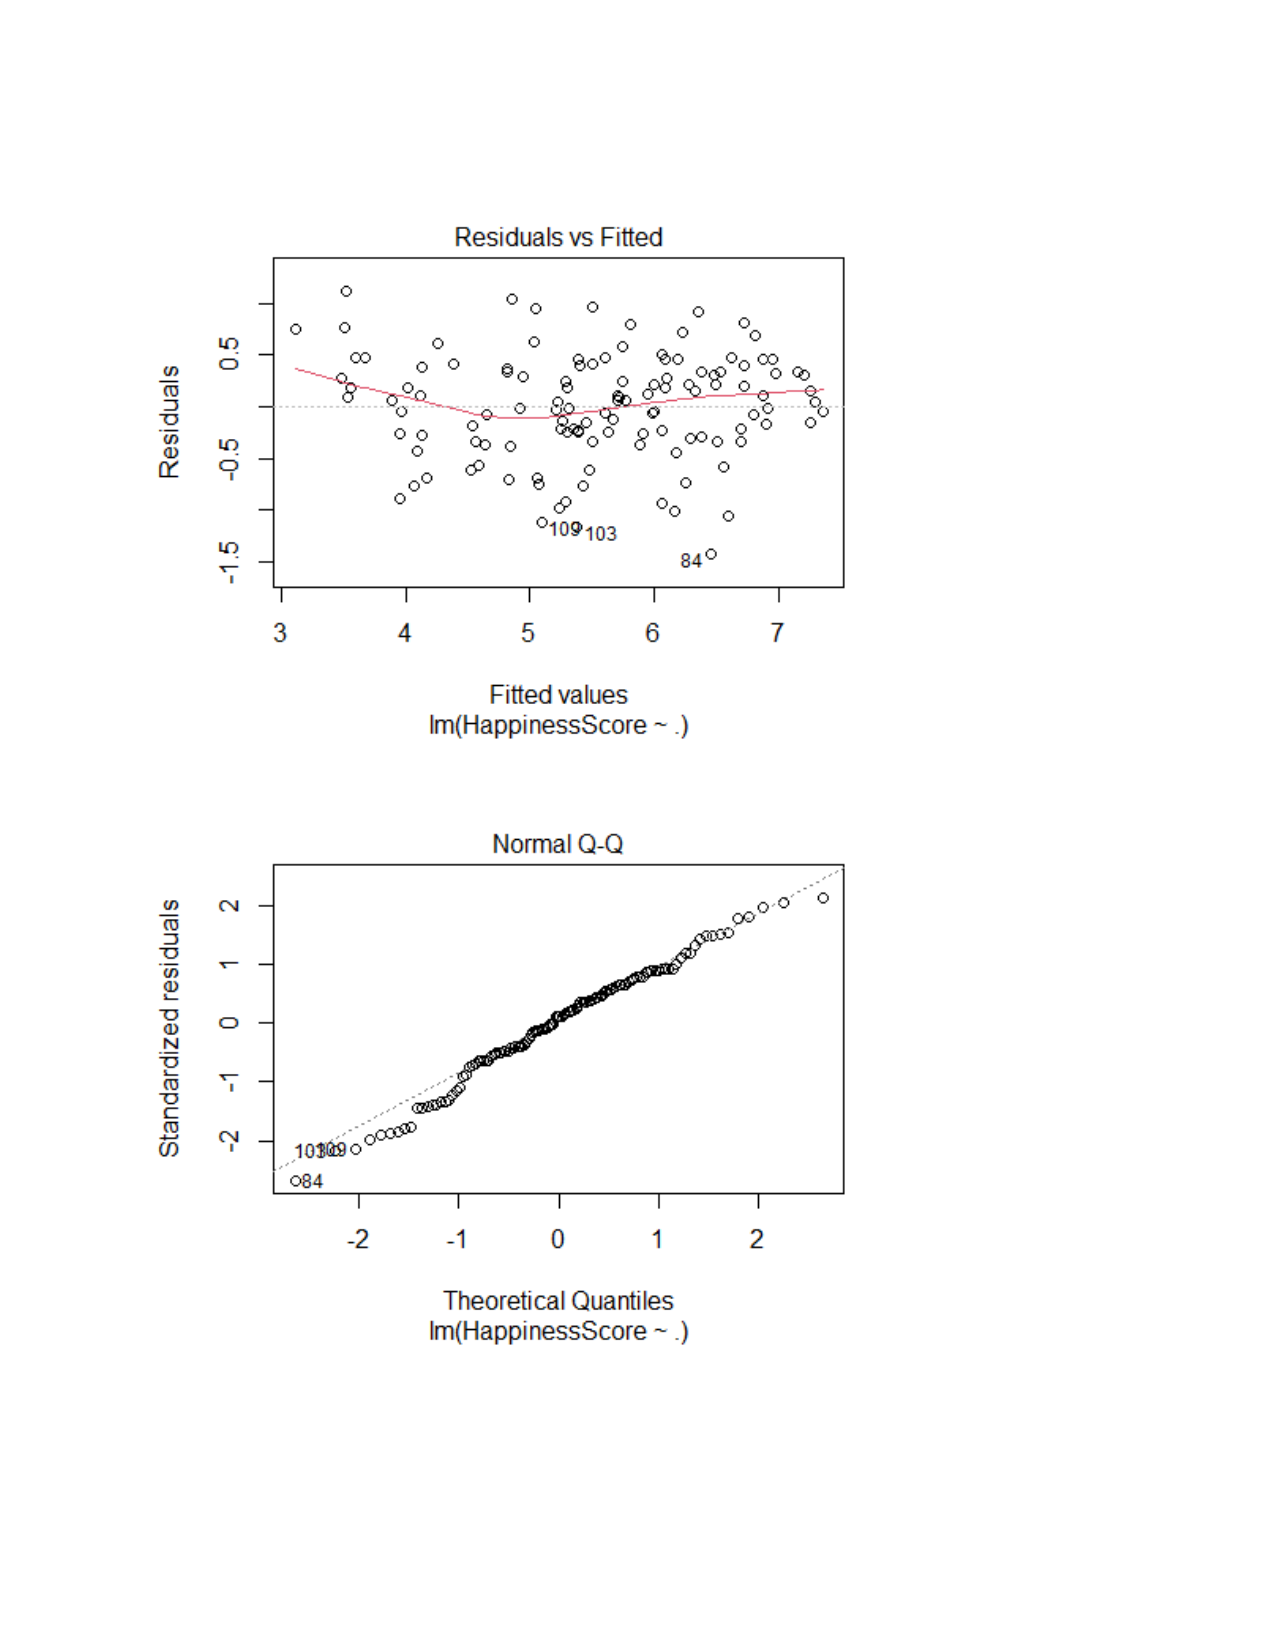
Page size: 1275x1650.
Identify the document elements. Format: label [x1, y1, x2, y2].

picture [150, 135, 908, 1348]
